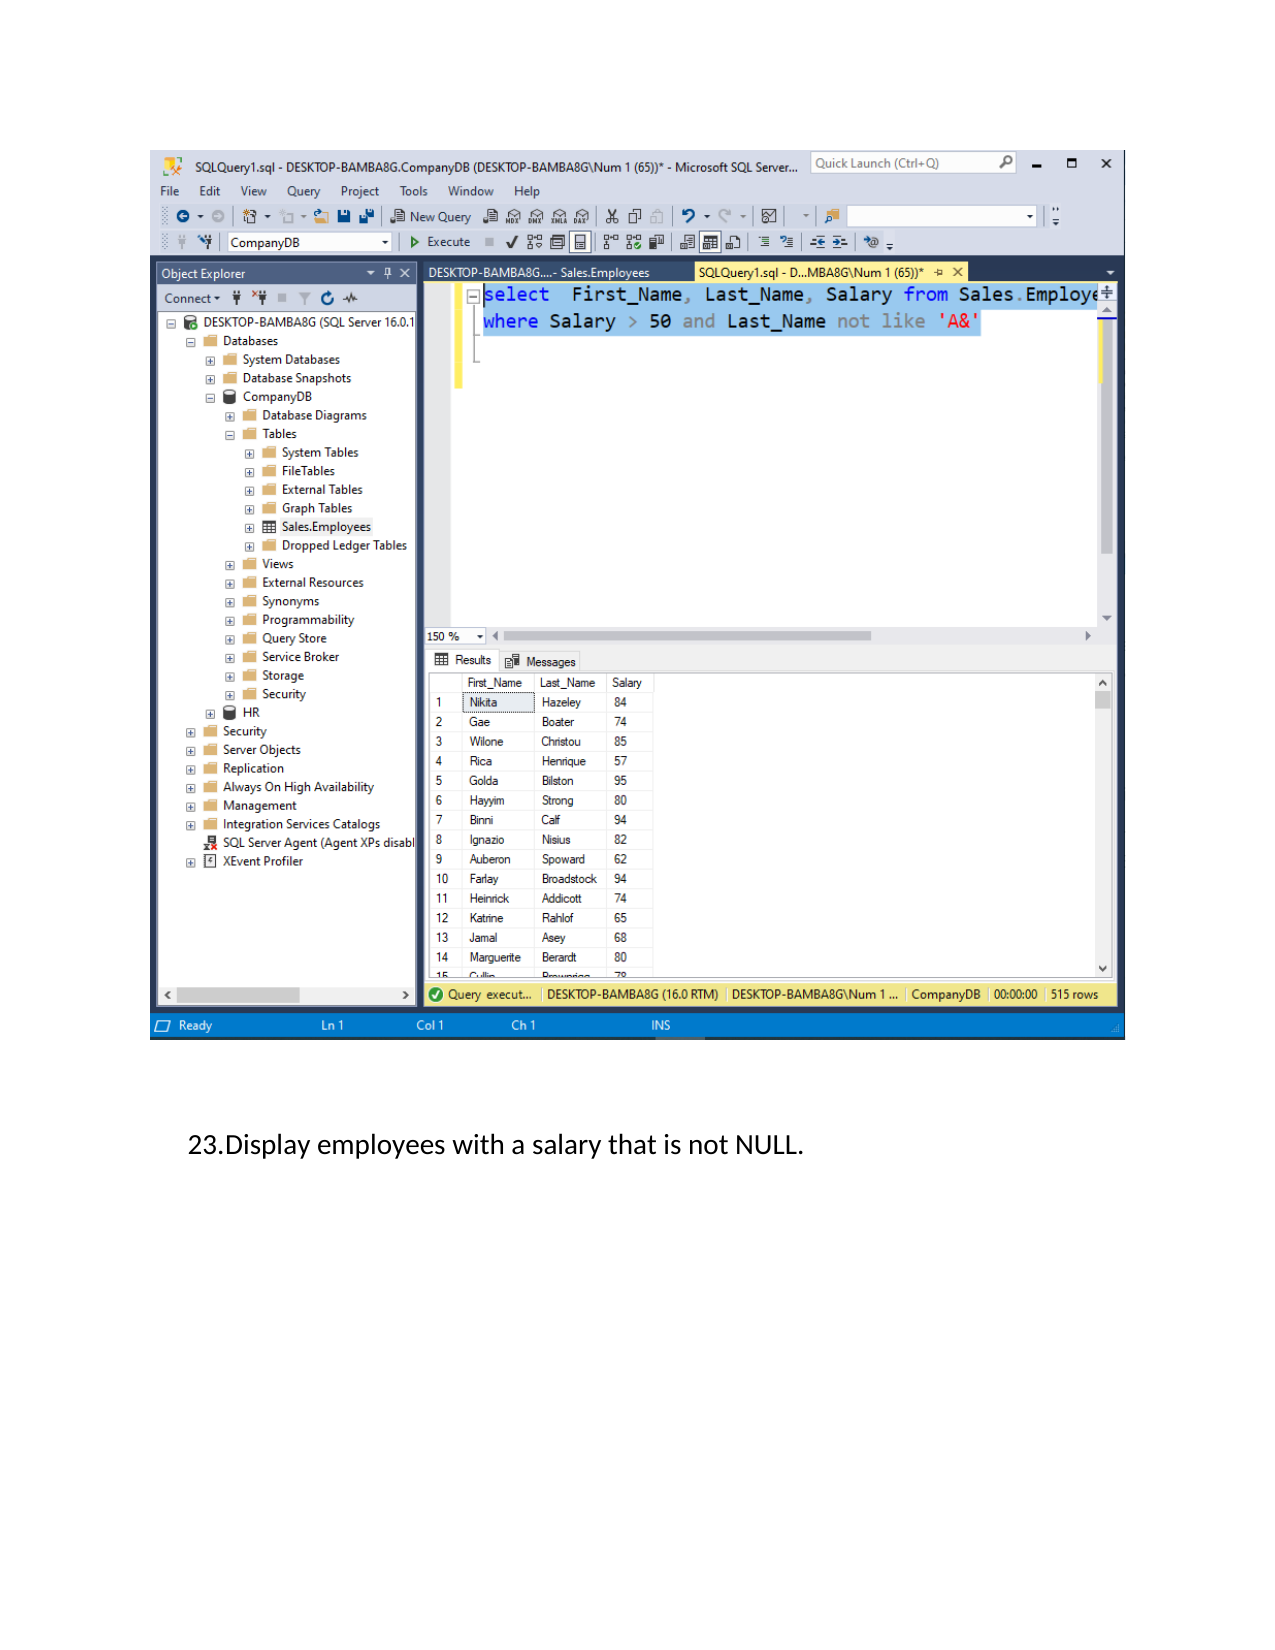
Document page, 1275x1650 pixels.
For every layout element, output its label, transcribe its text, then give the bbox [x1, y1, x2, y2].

picture [150, 150, 1125, 1040]
list Display employees with a salary that is not NULL. [187, 1126, 1125, 1162]
